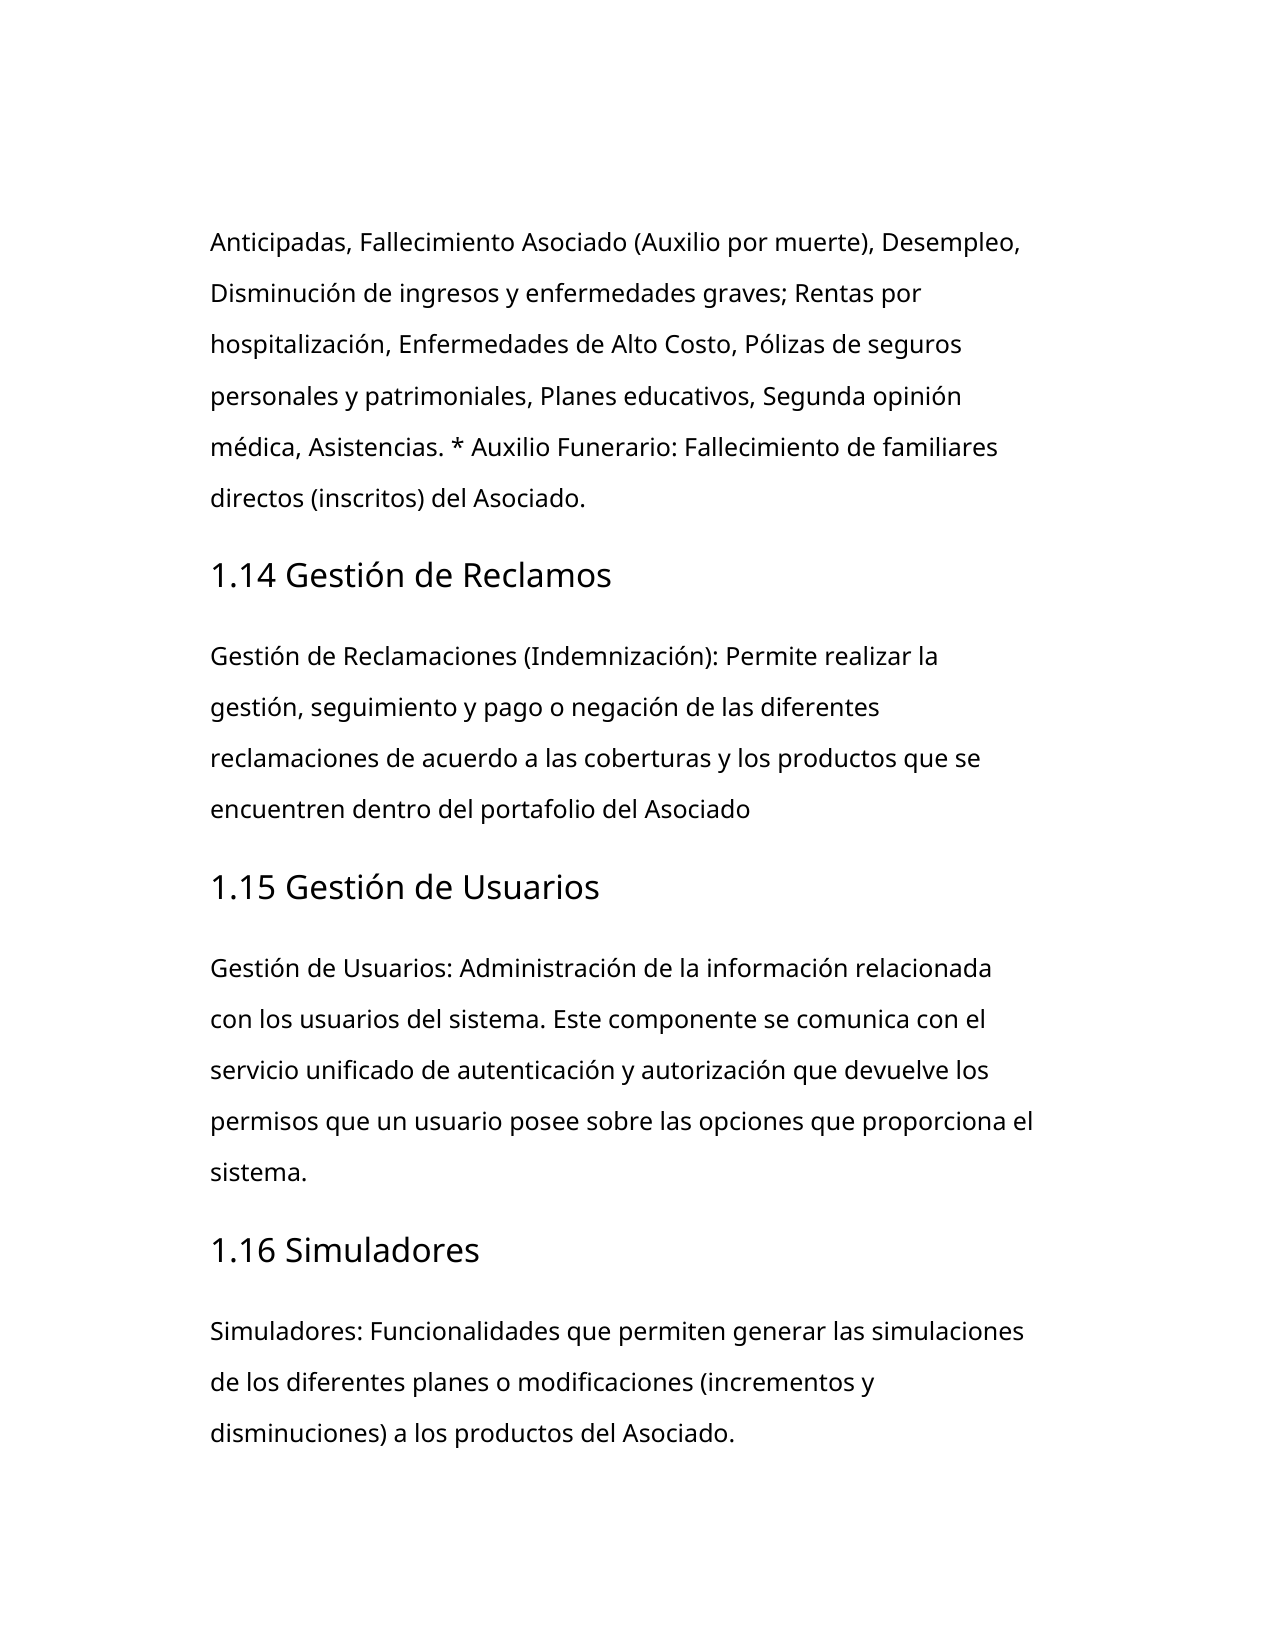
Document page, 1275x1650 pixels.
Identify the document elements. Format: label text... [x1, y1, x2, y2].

text Gestión de Reclamaciones (Indemnización): Permite realizar la gestión, seguimiento y pago o negación de las diferentes reclamaciones de acuerdo a las coberturas y los productos que se encuentren dentro del portafolio del Asociado [210, 639, 1035, 826]
subtitle Gestión de Usuarios [210, 864, 1035, 909]
text Gestión de Usuarios: Administración de la información relacionada con los usuarios del sistema. Este componente se comunica con el servicio unificado de autenticación y autorización que devuelve los permisos que un usuario posee sobre las opciones que proporciona el sistema. [210, 951, 1035, 1189]
subtitle Gestión de Reclamos [210, 552, 1035, 597]
subtitle Simuladores [210, 1227, 1035, 1272]
text Simuladores: Funcionalidades que permiten generar las simulaciones de los diferentes planes o modificaciones (incrementos y disminuciones) a los productos del Asociado. [210, 1314, 1035, 1450]
